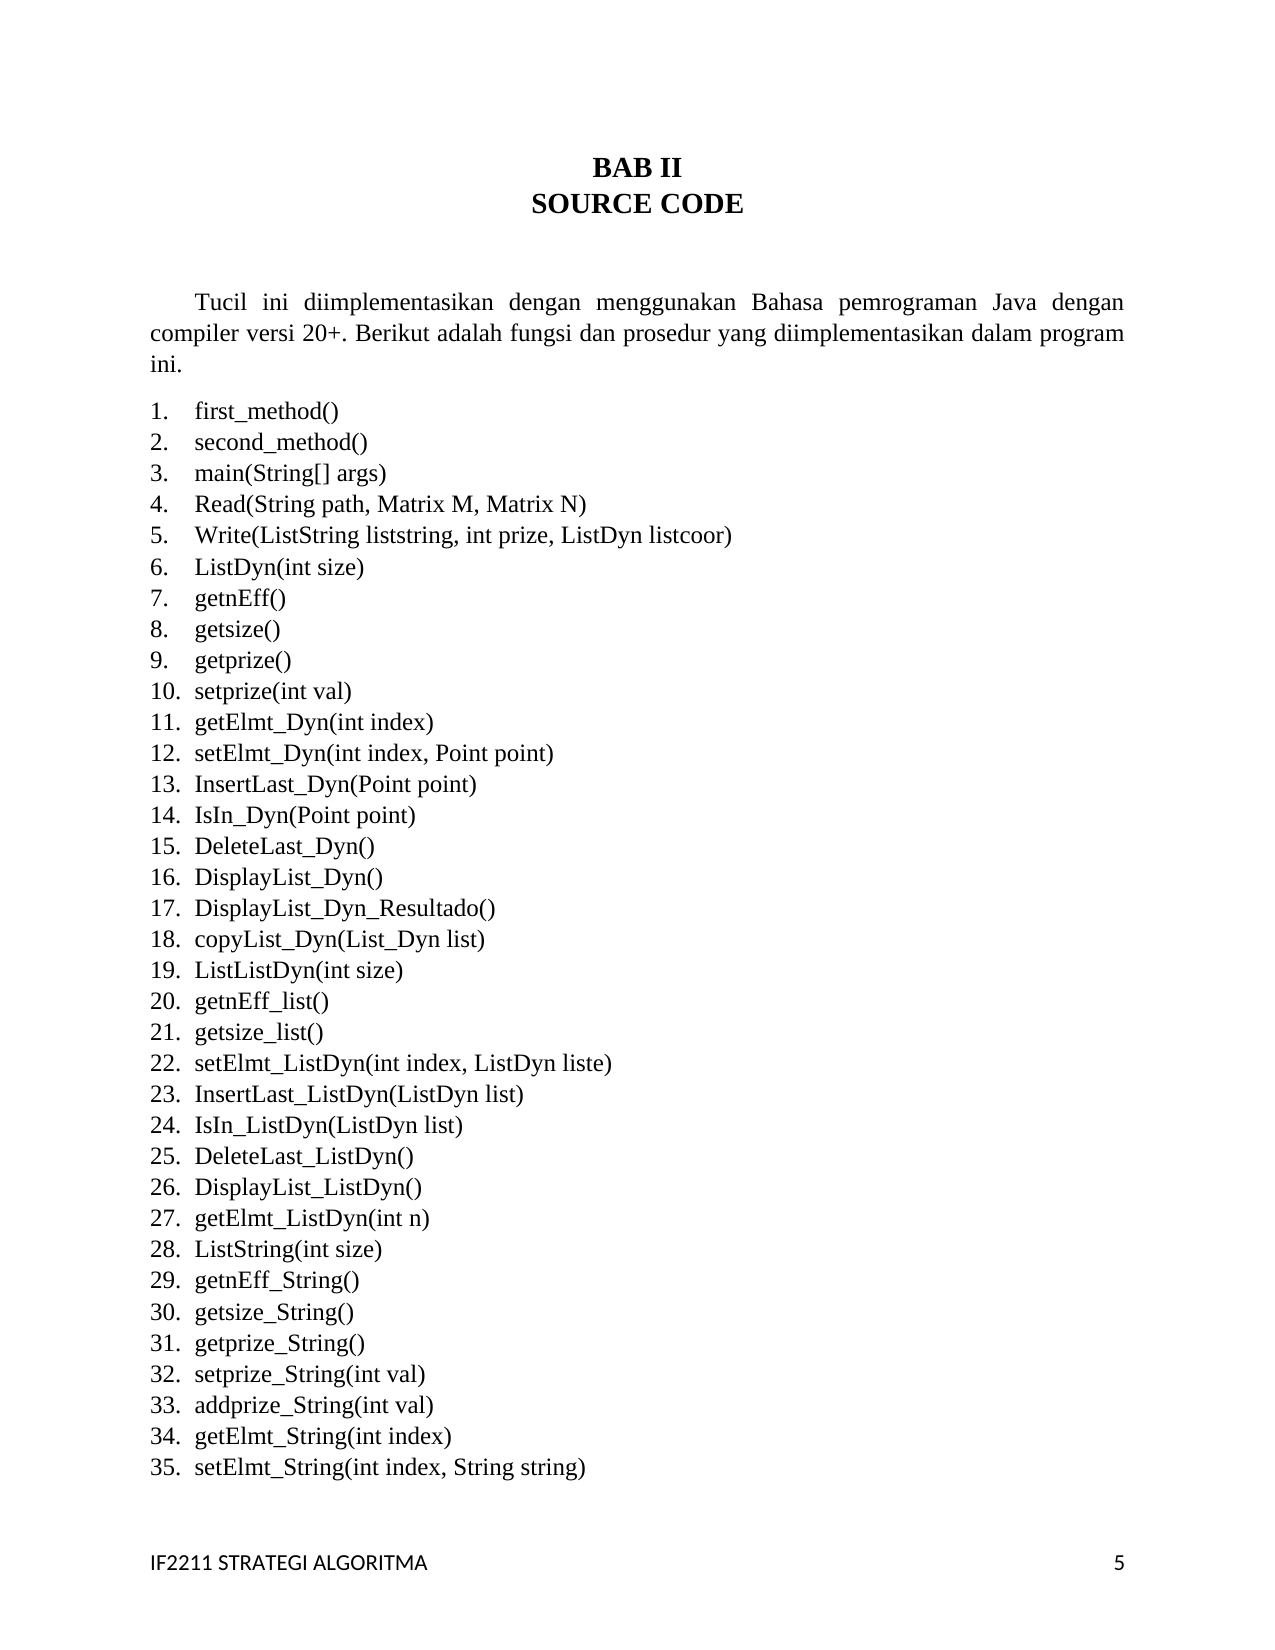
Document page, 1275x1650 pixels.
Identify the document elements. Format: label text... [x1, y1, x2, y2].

list addprize_String(int val) [150, 1390, 1125, 1418]
list IsIn_ListDyn(ListDyn list) [150, 1110, 1125, 1139]
list DisplayList_Dyn_Resultado() [150, 893, 1125, 922]
list DeleteLast_Dyn() [150, 831, 1125, 860]
list getsize() [150, 614, 1125, 642]
list getprize_String() [150, 1328, 1125, 1356]
list IsIn_Dyn(Point point) [150, 800, 1125, 829]
list getnEff_list() [150, 986, 1125, 1015]
list getElmt_ListDyn(int n) [150, 1203, 1125, 1232]
list getnEff() [150, 583, 1125, 611]
list InsertLast_ListDyn(ListDyn list) [150, 1079, 1125, 1108]
list getprize() [150, 645, 1125, 673]
list getsize_String() [150, 1297, 1125, 1325]
list main(String[] args) [150, 458, 1125, 487]
list getnEff_String() [150, 1266, 1125, 1294]
list Write(ListString liststring, int prize, ListDyn listcoor) [150, 521, 1125, 549]
list getsize_list() [150, 1017, 1125, 1046]
list getElmt_Dyn(int index) [150, 707, 1125, 736]
text Tucil ini diimplementasikan dengan menggunakan Bahasa pemrograman Java dengan compiler versi 20+. Berikut adalah fungsi dan prosedur yang diimplementasikan dalam program ini. [150, 287, 1125, 377]
list copyList_Dyn(List_Dyn list) [150, 924, 1125, 953]
list setprize(int val) [150, 676, 1125, 704]
list DisplayList_ListDyn() [150, 1172, 1125, 1201]
list getElmt_String(int index) [150, 1421, 1125, 1449]
list second_method() [150, 427, 1125, 456]
list first_method() [150, 396, 1125, 425]
subtitle BAB II SOURCE CODE [150, 150, 1125, 220]
list setElmt_ListDyn(int index, ListDyn liste) [150, 1048, 1125, 1077]
list setElmt_String(int index, String string) [150, 1452, 1125, 1481]
list InsertLast_Dyn(Point point) [150, 769, 1125, 798]
list ListListDyn(int size) [150, 955, 1125, 984]
list setElmt_Dyn(int index, Point point) [150, 738, 1125, 767]
list DeleteLast_ListDyn() [150, 1141, 1125, 1170]
list DisplayList_Dyn() [150, 862, 1125, 891]
list Read(String path, Matrix M, Matrix N) [150, 489, 1125, 518]
list setprize_String(int val) [150, 1359, 1125, 1387]
list ListString(int size) [150, 1234, 1125, 1263]
list ListDyn(int size) [150, 552, 1125, 580]
